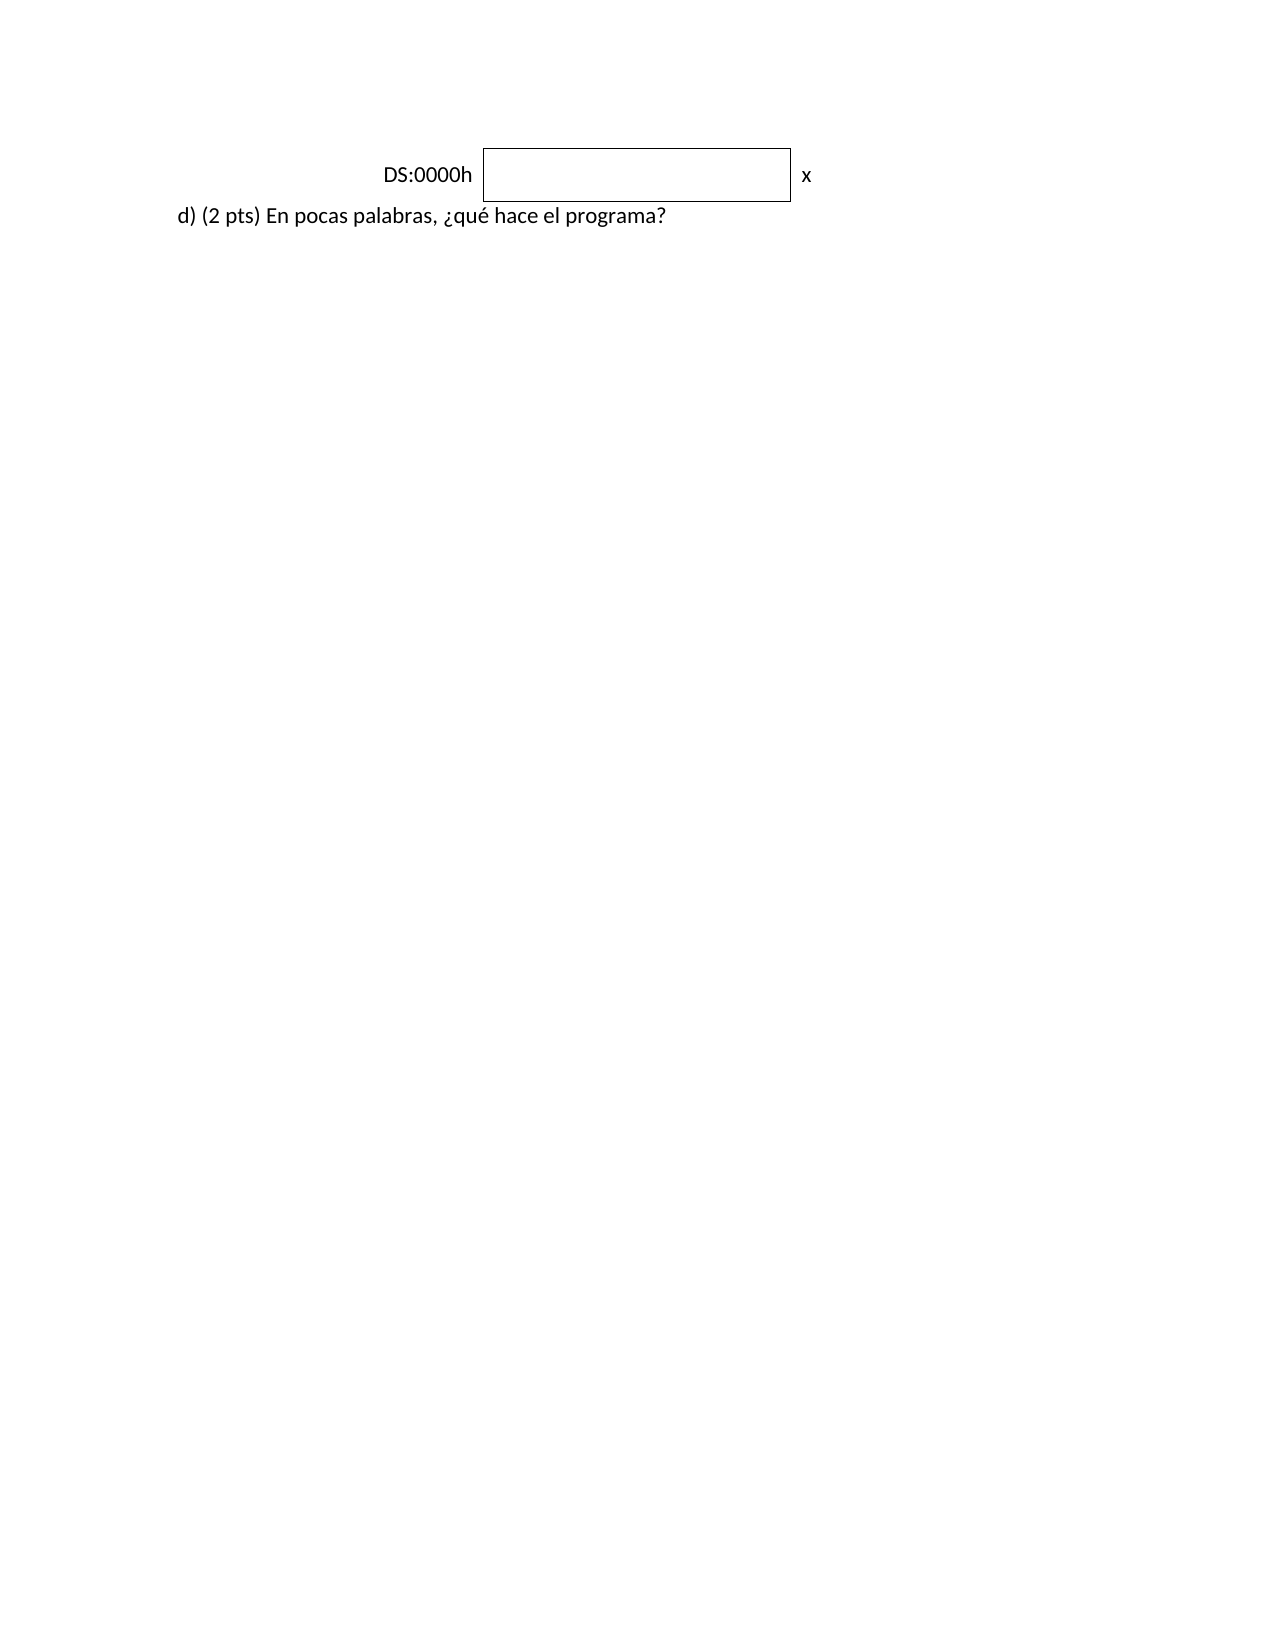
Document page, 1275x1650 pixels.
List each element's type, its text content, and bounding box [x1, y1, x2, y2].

table_cell DS:0000h [177, 148, 483, 201]
table_cell [484, 149, 790, 201]
text d) (2 pts) En pocas palabras, ¿qué hace el programa? [177, 202, 1098, 229]
table_cell x [791, 148, 1097, 201]
